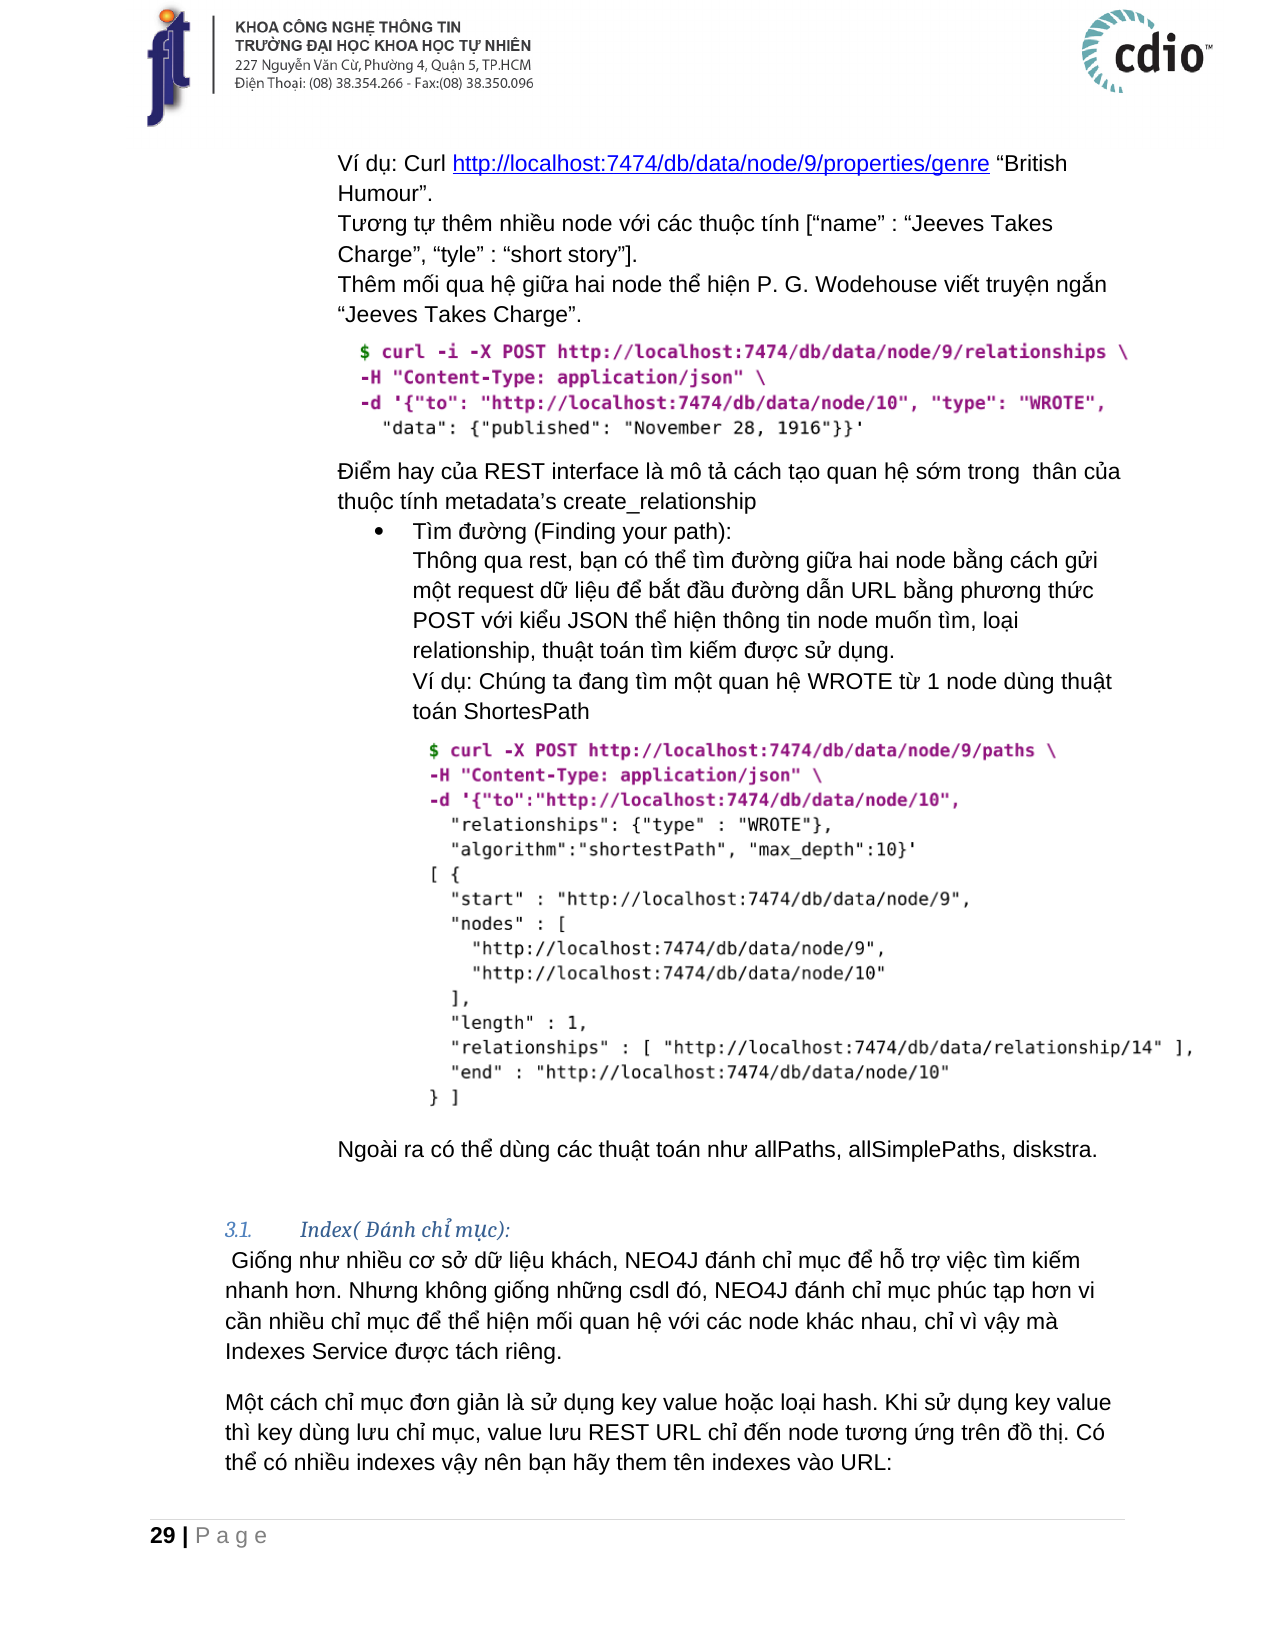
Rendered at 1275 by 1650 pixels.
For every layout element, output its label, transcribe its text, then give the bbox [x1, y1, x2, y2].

picture [125, 0, 1224, 149]
list Điểm hay của REST interface là mô tả cách tạo quan hệ sớm trong thân của thuộc tính metadata’s create_relationship [337, 458, 1125, 514]
list Tìm đường (Finding your path): [375, 518, 1125, 545]
list Tương tự thêm nhiều node với các thuộc tính [“name” : “Jeeves Takes Charge”, “tyle” : “short story”]. [337, 210, 1125, 267]
list Ví dụ: Curl http://localhost:7474/db/data/node/9/properties/genre “British Humour”. [337, 150, 1125, 207]
list Thông qua rest, bạn có thể tìm đường giữa hai node bằng cách gửi một request dữ liệu để bắt đầu đường dẫn URL bằng phương thức POST với kiểu JSON thể hiện thông tin node muốn tìm, loại relationship, thuật toán tìm kiếm được sử dụng. [412, 547, 1125, 664]
picture [337, 331, 1141, 454]
subtitle Index( Đánh chỉ mục): [225, 1217, 1125, 1243]
text Giống như nhiều cơ sở dữ liệu khách, NEO4J đánh chỉ mục để hỗ trợ việc tìm kiếm nhanh hơn. Nhưng không giống những csdl đó, NEO4J đánh chỉ mục phúc tạp hơn vi cần nhiều chỉ mục để thể hiện mối quan hệ với các node khác nhau, chỉ vì vậy mà Indexes Service được tách riêng. [225, 1247, 1125, 1364]
list Ngoài ra có thể dùng các thuật toán như allPaths, allSimplePaths, diskstra. [337, 1136, 1125, 1162]
list Ví dụ: Chúng ta đang tìm một quan hệ WROTE từ 1 node dùng thuật toán ShortesPath [412, 668, 1125, 724]
list Một cách chỉ mục đơn giản là sử dụng key value hoặc loại hash. Khi sử dụng key value thì key dùng lưu chỉ mục, value lưu REST URL chỉ đến node tương ứng trên đồ thị. Có thể có nhiều indexes vậy nên bạn hãy them tên indexes vào URL: [225, 1389, 1125, 1476]
picture [412, 728, 1213, 1132]
list Thêm mối qua hệ giữa hai node thể hiện P. G. Wodehouse viết truyện ngắn “Jeeves Takes Charge”. [337, 271, 1125, 327]
